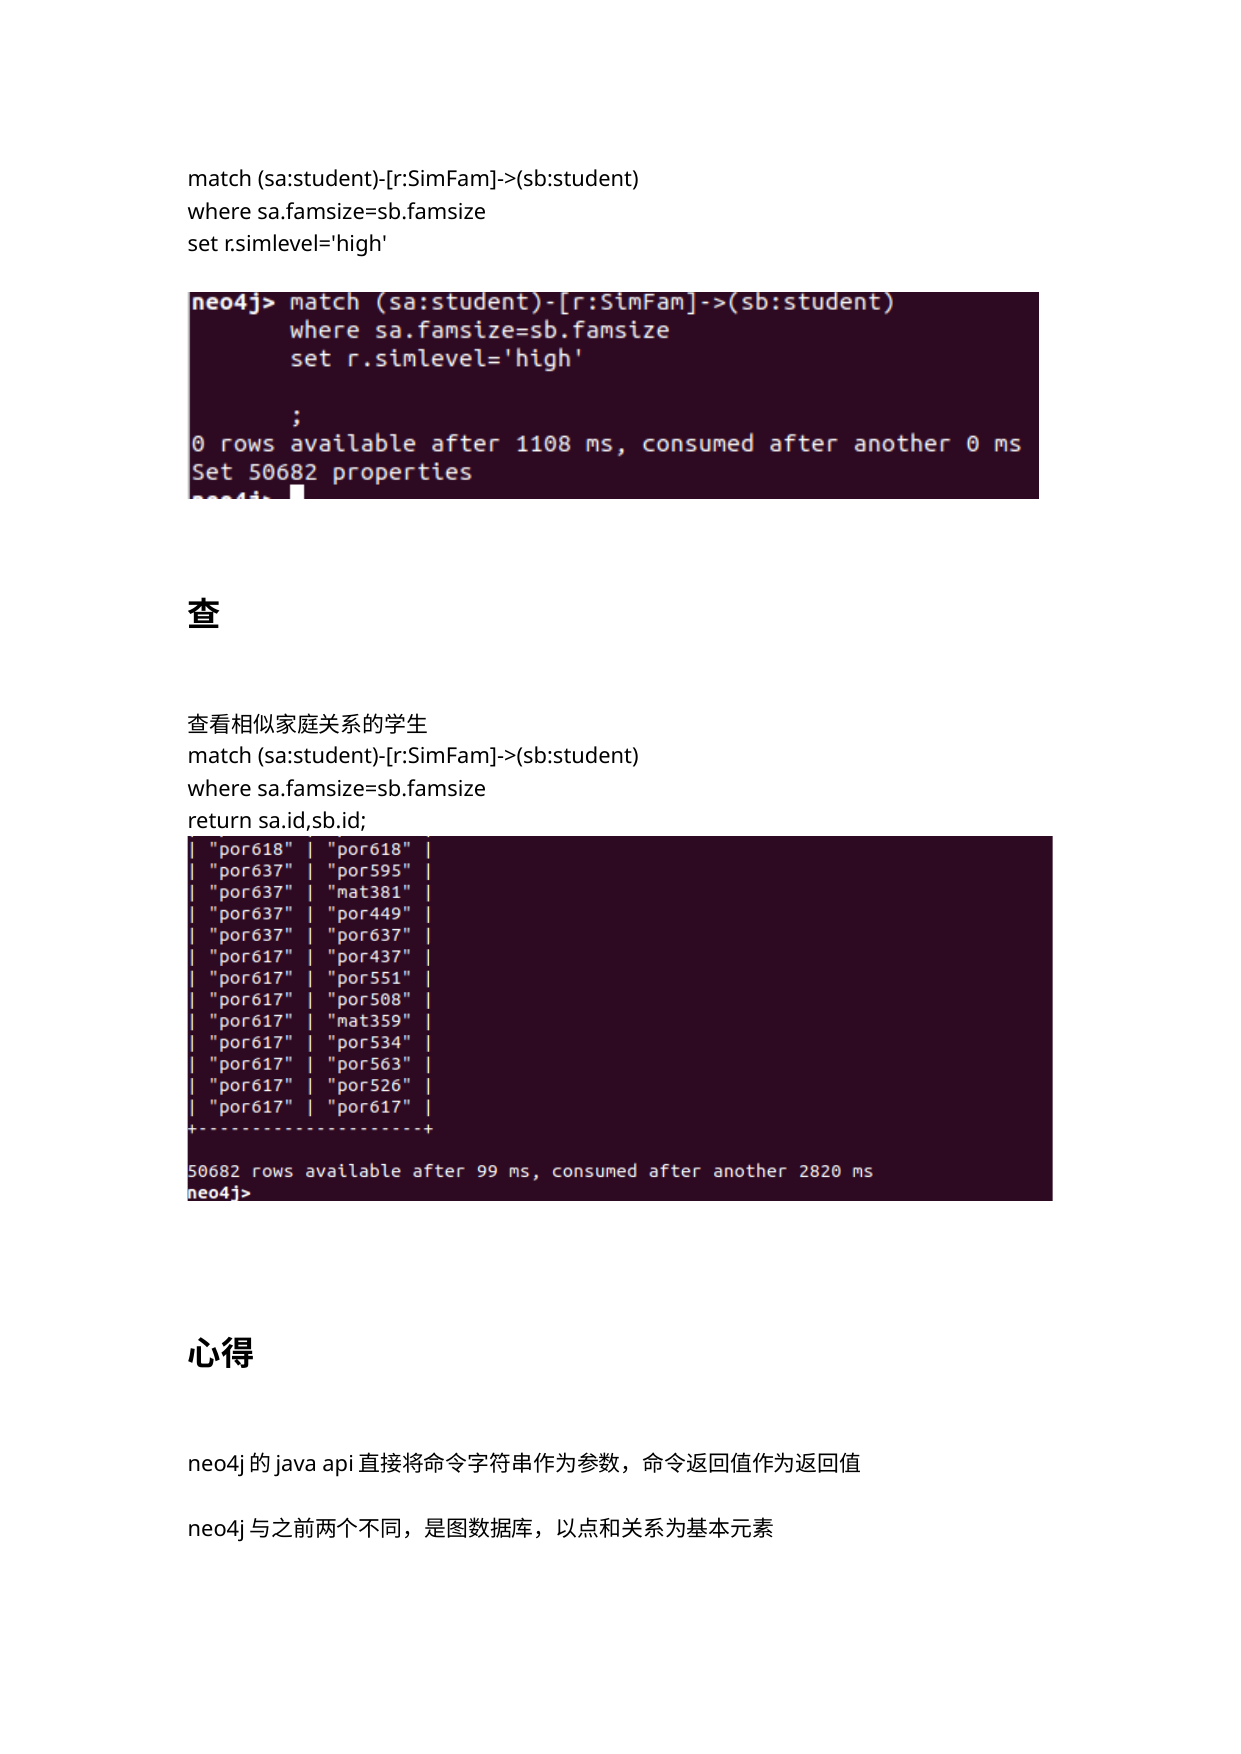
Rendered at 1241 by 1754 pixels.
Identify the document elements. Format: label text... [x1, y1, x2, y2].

subtitle 心得 [187, 1318, 1053, 1383]
text set r.simlevel='high' [187, 227, 1053, 259]
text return sa.id,sb.id; [187, 804, 1053, 836]
picture [187, 292, 1039, 499]
text where sa.famsize=sb.famsize [187, 194, 1053, 227]
text neo4j的java api直接将命令字符串作为参数，命令返回值作为返回值 [187, 1446, 1053, 1478]
subtitle 查 [187, 579, 1053, 644]
text match (sa:student)-[r:SimFam]->(sb:student) [187, 739, 1053, 771]
text where sa.famsize=sb.famsize [187, 771, 1053, 804]
text neo4j与之前两个不同，是图数据库，以点和关系为基本元素 [187, 1511, 1053, 1543]
text match (sa:student)-[r:SimFam]->(sb:student) [187, 162, 1053, 194]
picture [187, 836, 1053, 1201]
text 查看相似家庭关系的学生 [187, 706, 1053, 739]
